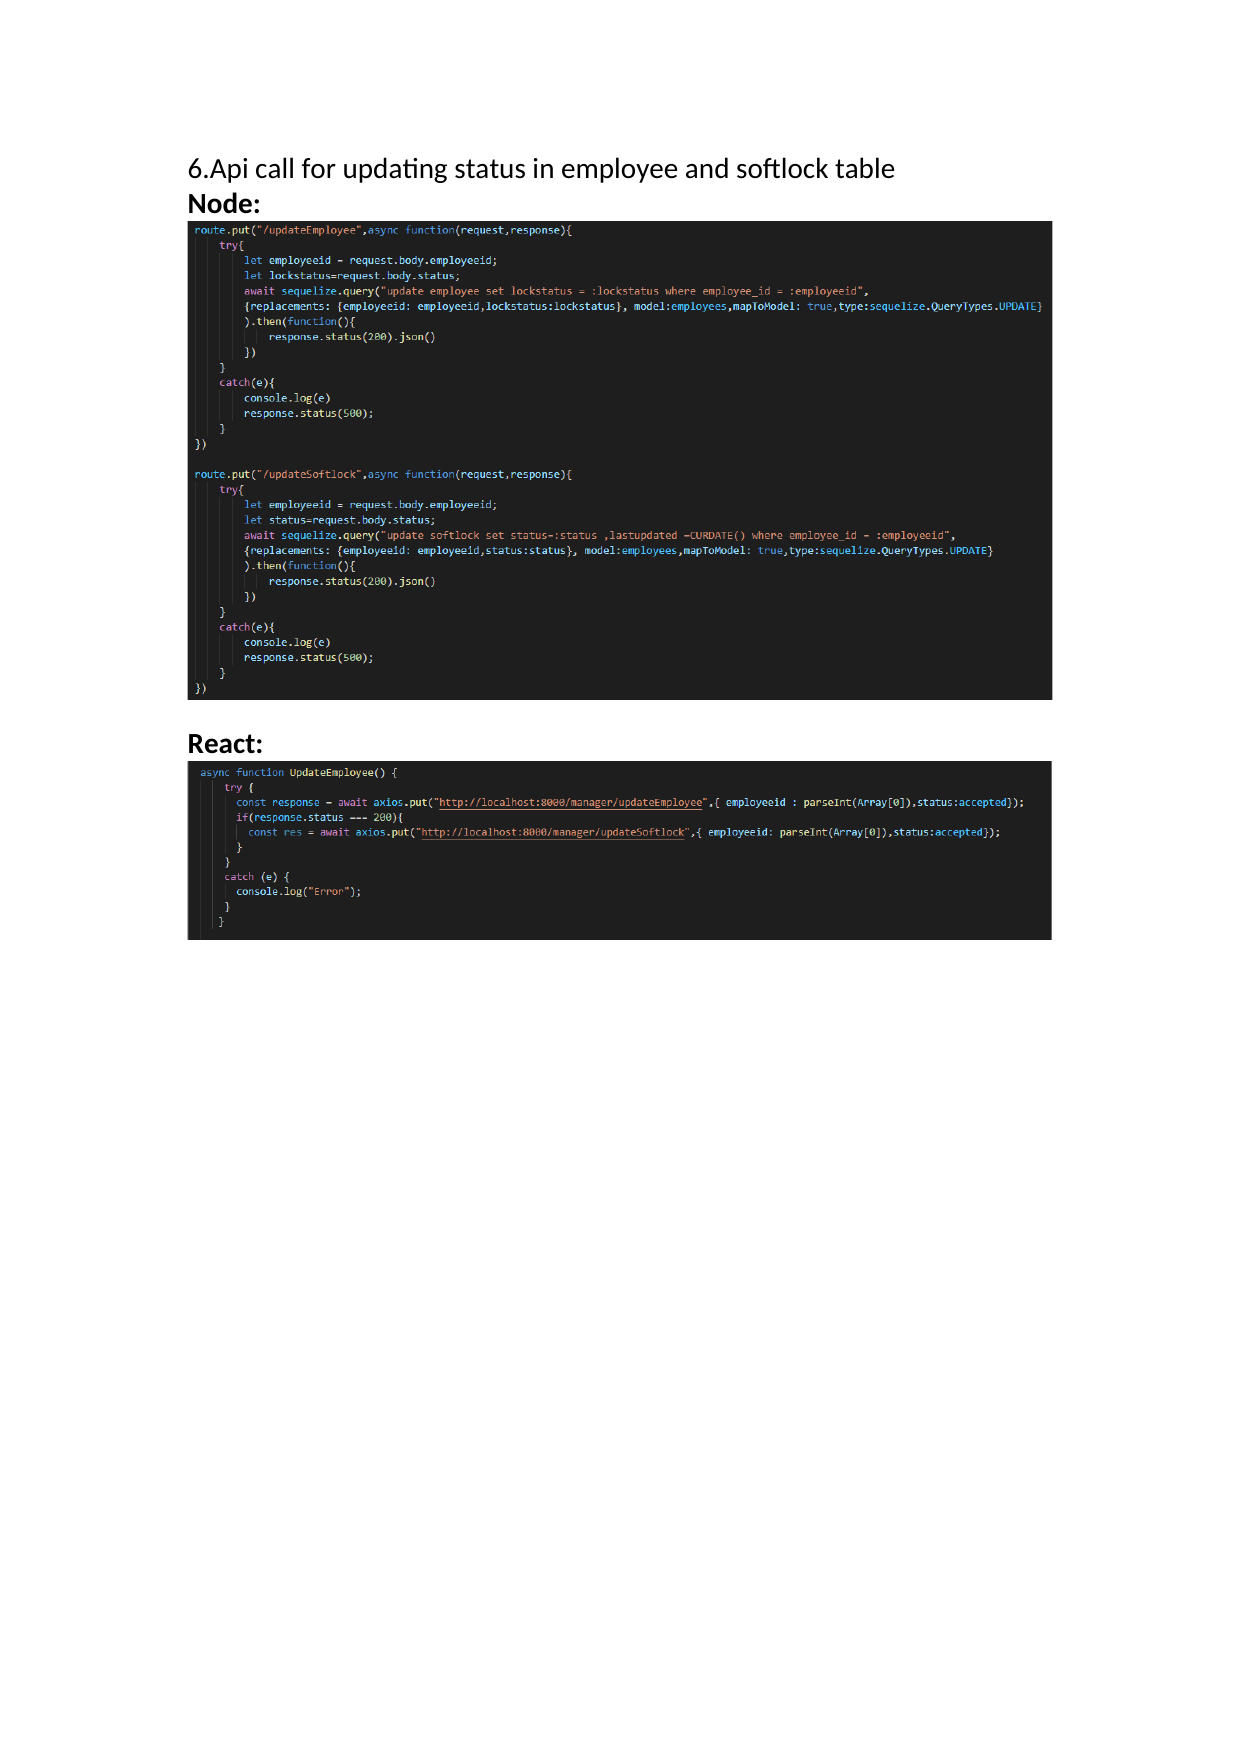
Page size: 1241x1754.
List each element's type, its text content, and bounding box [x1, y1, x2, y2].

picture [187, 221, 1053, 700]
picture [187, 761, 1052, 940]
list 6.Api call for updating status in employee and softlock table [187, 150, 1053, 186]
list Node: [187, 186, 1053, 221]
list React: [187, 725, 1053, 761]
